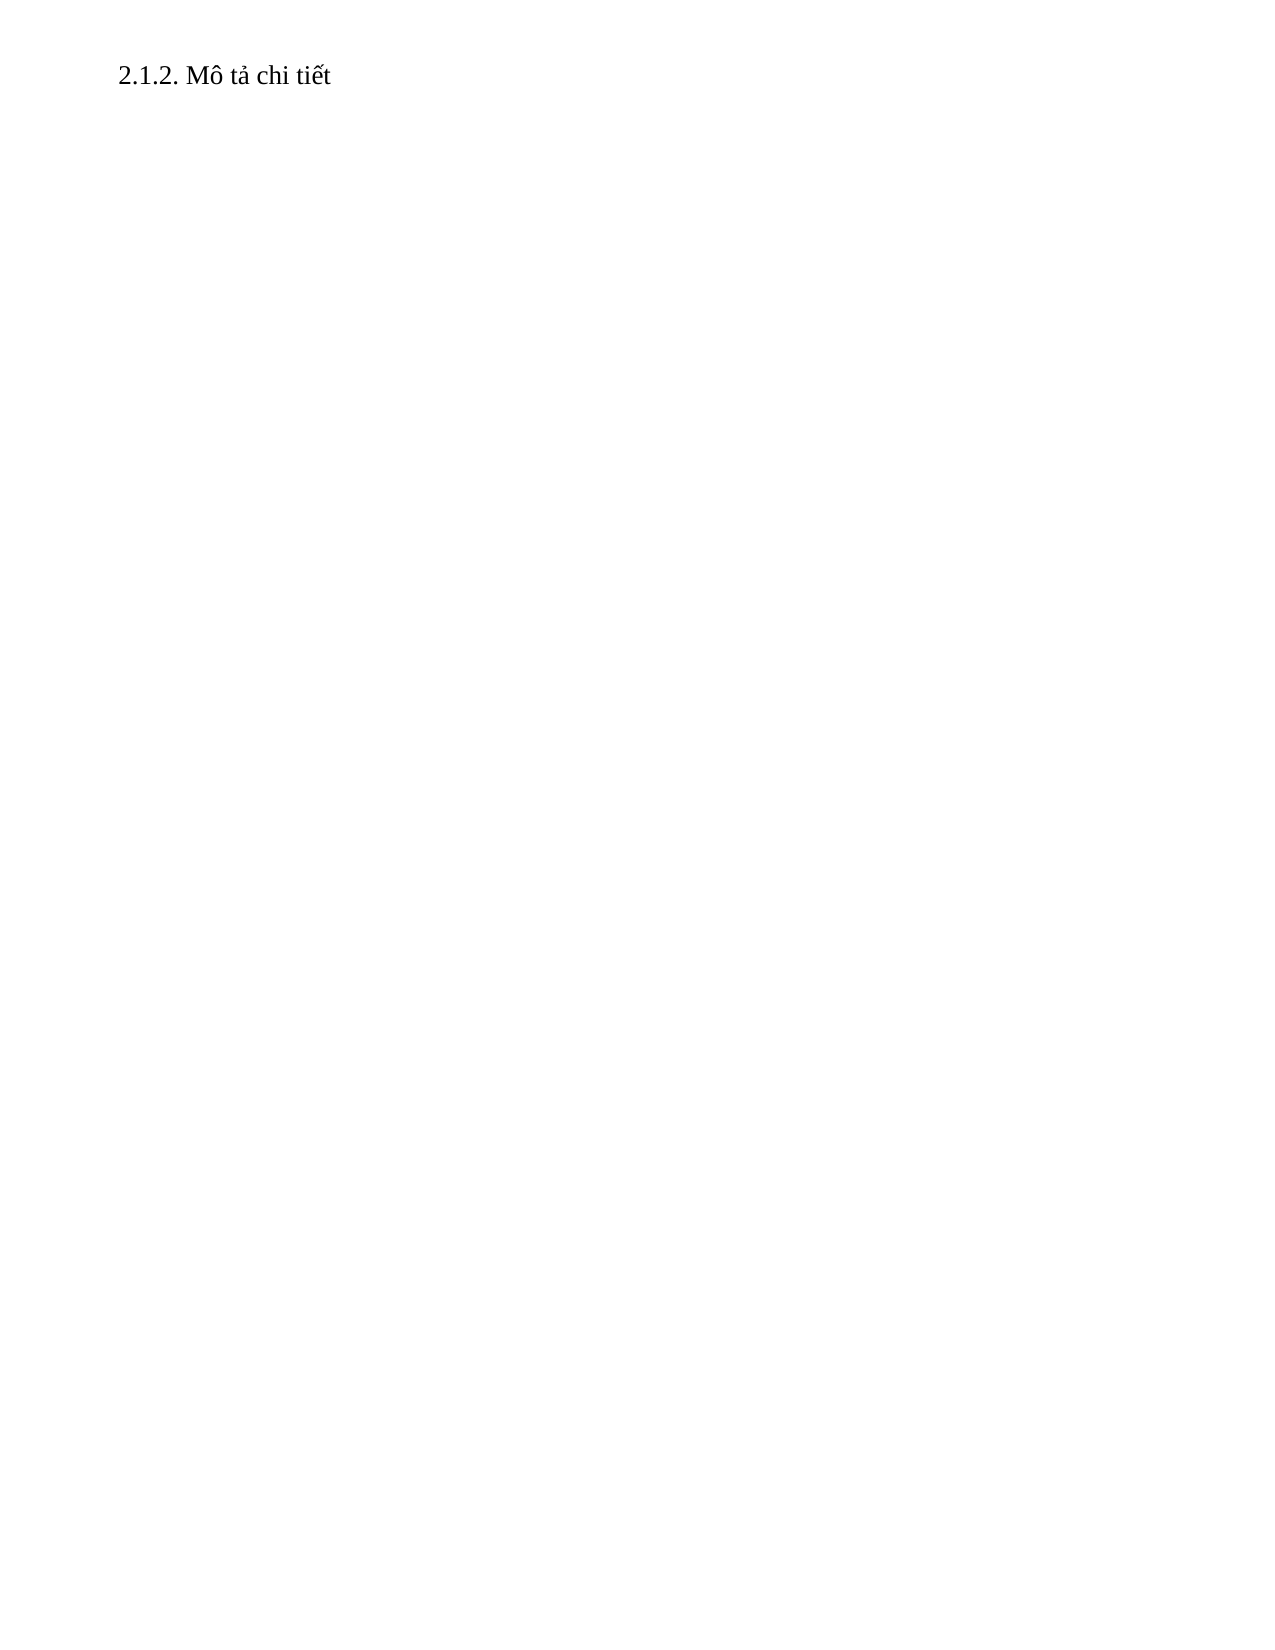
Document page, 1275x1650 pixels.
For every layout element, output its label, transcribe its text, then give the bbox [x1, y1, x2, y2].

text 2.1.2. Mô tả chi tiết [118, 59, 1216, 90]
